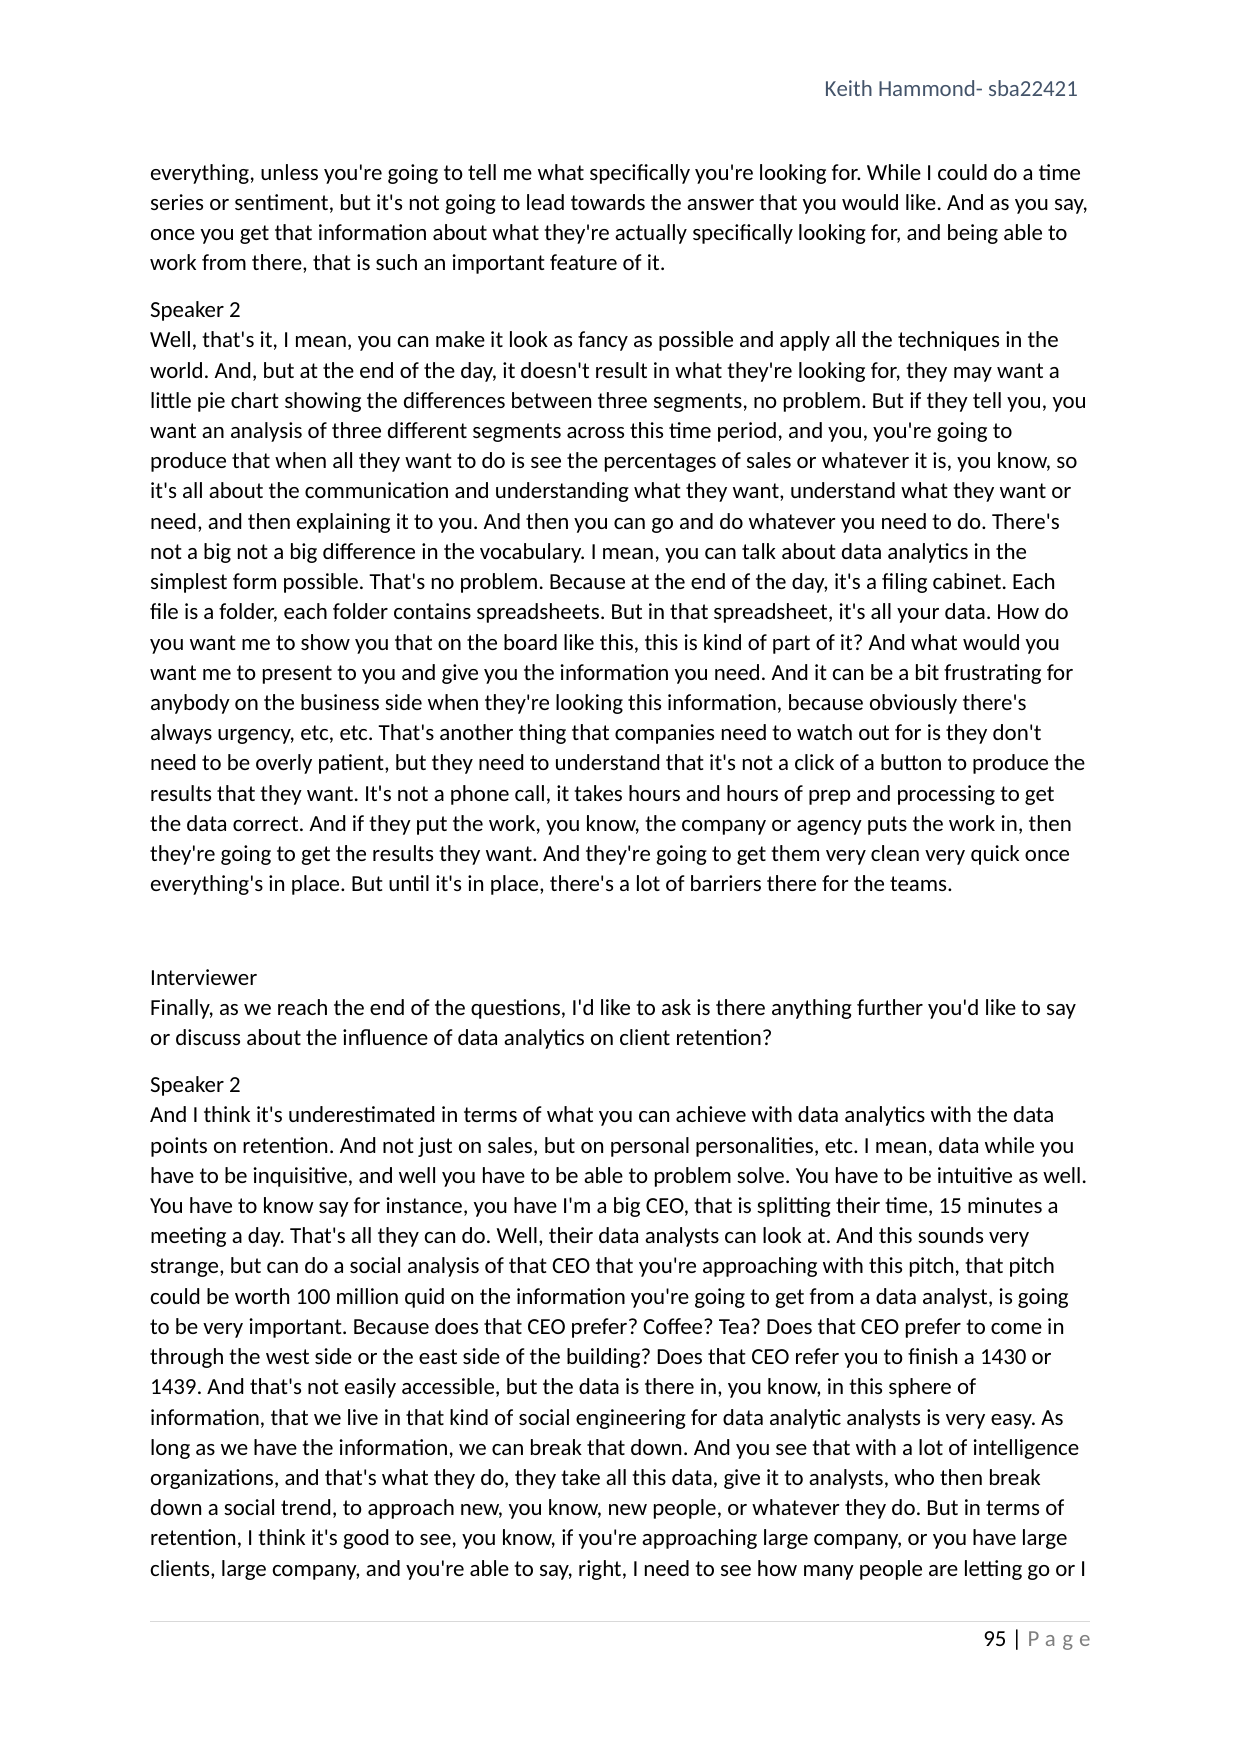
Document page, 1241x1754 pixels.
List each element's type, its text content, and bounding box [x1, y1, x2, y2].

text Interviewer Finally, as we reach the end of the questions, I'd like to ask is there anything further you'd like to say or discuss about the influence of data analytics on client retention? [150, 963, 1090, 1051]
text Speaker 2 Well, that's it, I mean, you can make it look as fancy as possible and apply all the techniques in the world. And, but at the end of the day, it doesn't result in what they're looking for, they may want a little pie chart showing the differences between three segments, no problem. But if they tell you, you want an analysis of three different segments across this time period, and you, you're going to produce that when all they want to do is see the percentages of sales or whatever it is, you know, so it's all about the communication and understanding what they want, understand what they want or need, and then explaining it to you. And then you can go and do whatever you need to do. There's not a big not a big difference in the vocabulary. I mean, you can talk about data analytics in the simplest form possible. That's no problem. Because at the end of the day, it's a filing cabinet. Each file is a folder, each folder contains spreadsheets. But in that spreadsheet, it's all your data. How do you want me to show you that on the board like this, this is kind of part of it? And what would you want me to present to you and give you the information you need. And it can be a bit frustrating for anybody on the business side when they're looking this information, because obviously there's always urgency, etc, etc. That's another thing that companies need to watch out for is they don't need to be overly patient, but they need to understand that it's not a click of a button to produce the results that they want. It's not a phone call, it takes hours and hours of prep and processing to get the data correct. And if they put the work, you know, the company or agency puts the work in, then they're going to get the results they want. And they're going to get them very clean very quick once everything's in place. But until it's in place, there's a lot of barriers there for the teams. [150, 295, 1090, 897]
